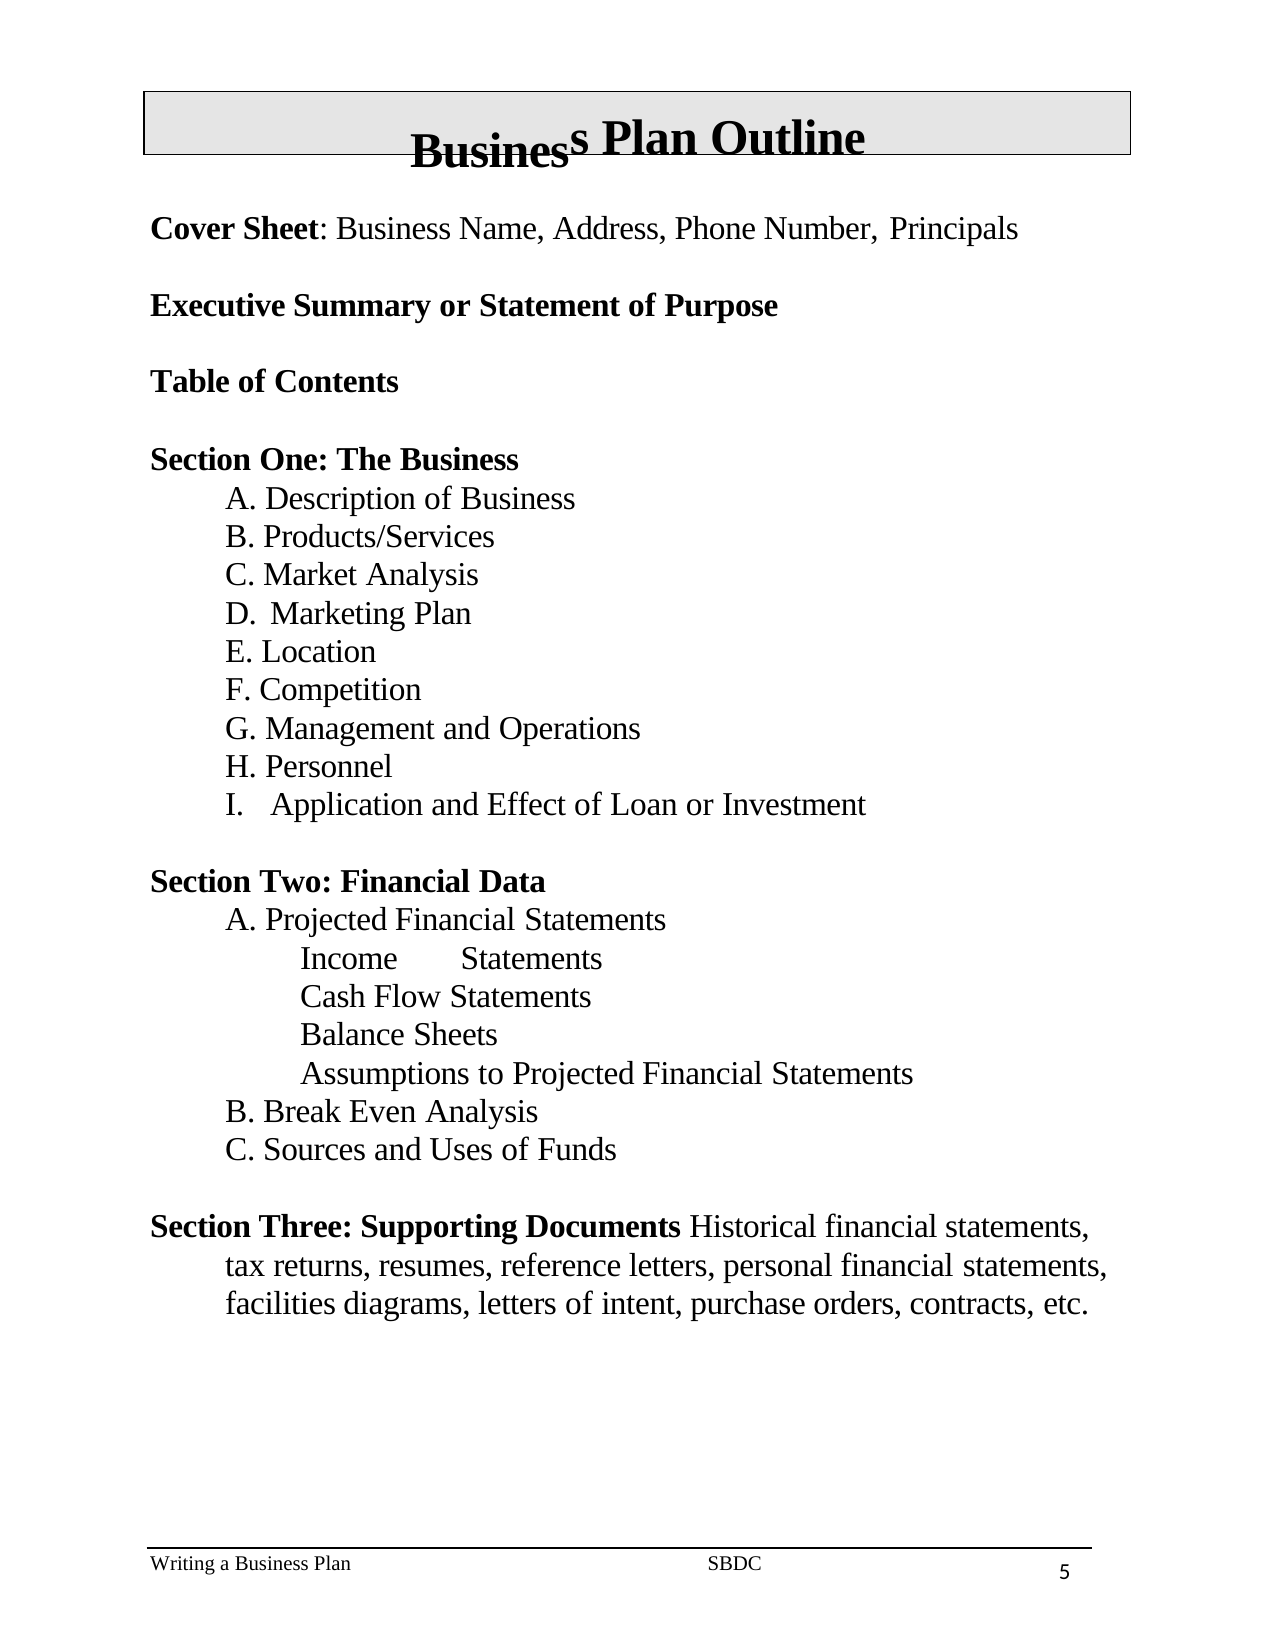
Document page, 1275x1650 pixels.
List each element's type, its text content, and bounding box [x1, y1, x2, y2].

text Section Three: Supporting Documents Historical financial statements, tax returns, resumes, reference letters, personal financial statements, facilities diagrams, letters of intent, purchase orders, contracts, etc. [150, 1206, 1112, 1321]
text Assumptions to Projected Financial Statements [300, 1053, 1112, 1091]
list Products/Services [225, 516, 1112, 554]
text Section Two: Financial Data [150, 861, 1112, 900]
list Market Analysis [225, 554, 1112, 593]
text Executive Summary or Statement of Purpose Table of Contents [150, 285, 853, 400]
list Projected Financial Statements Income Statements Cash Flow Statements Balance Sheets [225, 900, 668, 1053]
list Management and Operations [225, 708, 1112, 746]
list Break Even Analysis [225, 1091, 1112, 1130]
list Personnel [225, 746, 1112, 784]
list Description of Business [225, 478, 1112, 516]
list Marketing Plan [225, 593, 1112, 631]
list Competition [225, 669, 1112, 708]
text Cover Sheet: Business Name, Address, Phone Number, Principals [150, 208, 1112, 246]
list Location [225, 631, 1112, 669]
text Section One: The Business [150, 439, 1112, 478]
list Application and Effect of Loan or Investment [225, 784, 1142, 823]
list Sources and Uses of Funds [225, 1130, 1112, 1168]
